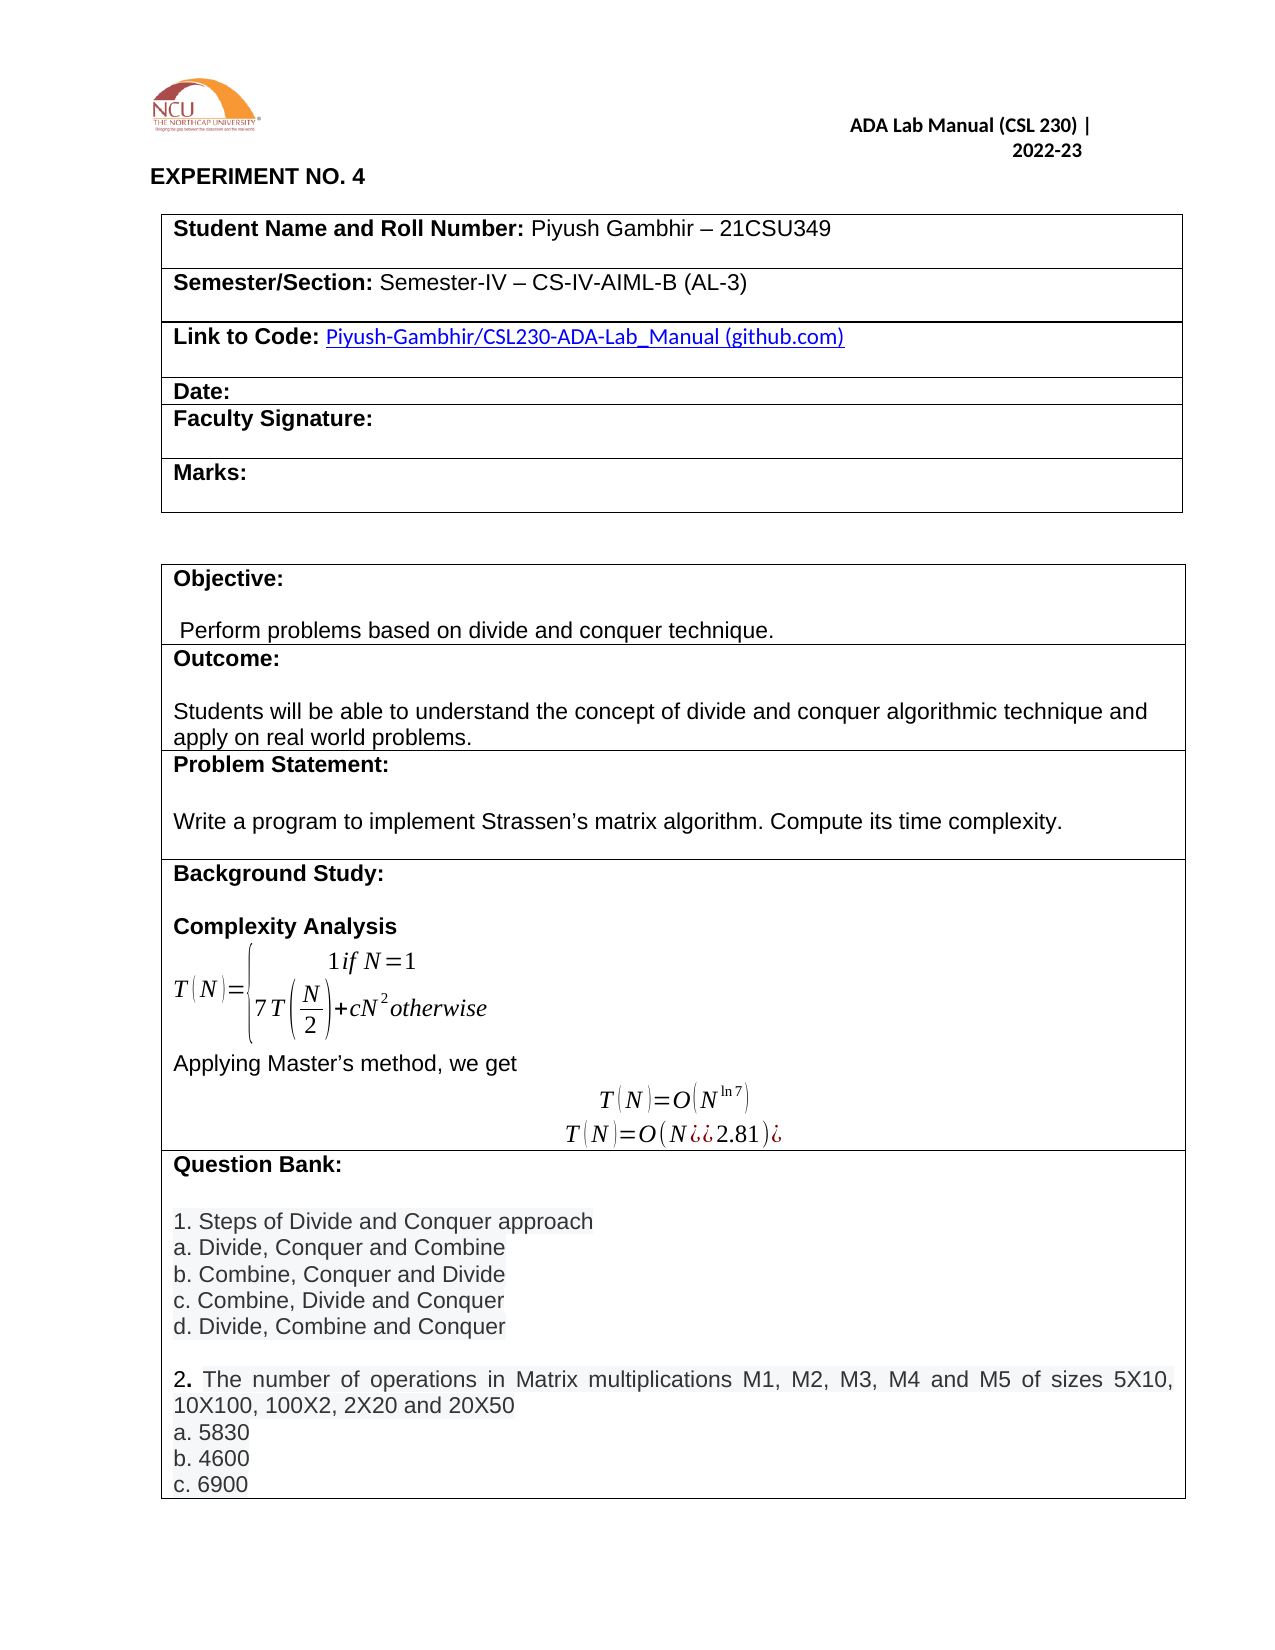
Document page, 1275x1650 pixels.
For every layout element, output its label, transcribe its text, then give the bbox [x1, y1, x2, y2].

table_cell Background Study: Complexity Analysis Applying Master’s method, we get [162, 860, 1185, 1150]
table_cell Faculty Signature: [162, 405, 1182, 458]
table_cell Date: [162, 378, 1182, 404]
table_cell Semester/Section: Semester-IV – CS-IV-AIML-B (AL-3) [162, 269, 1182, 321]
table_header Student Name and Roll Number: Piyush Gambhir – 21CSU349 [162, 215, 1182, 268]
picture [150, 75, 262, 133]
table_cell Marks: [162, 459, 1182, 512]
table_header Objective: Perform problems based on divide and conquer technique. [162, 565, 1185, 644]
table_cell Outcome: Students will be able to understand the concept of divide and conquer algorithmic technique and apply on real world problems. [162, 645, 1185, 750]
table_cell Link to Code: Piyush-Gambhir/CSL230-ADA-Lab_Manual (github.com) [162, 323, 1182, 377]
table_cell Problem Statement: Write a program to implement Strassen’s matrix algorithm. Compute its time complexity. [162, 751, 1185, 859]
text EXPERIMENT NO. 4 [150, 163, 1125, 189]
